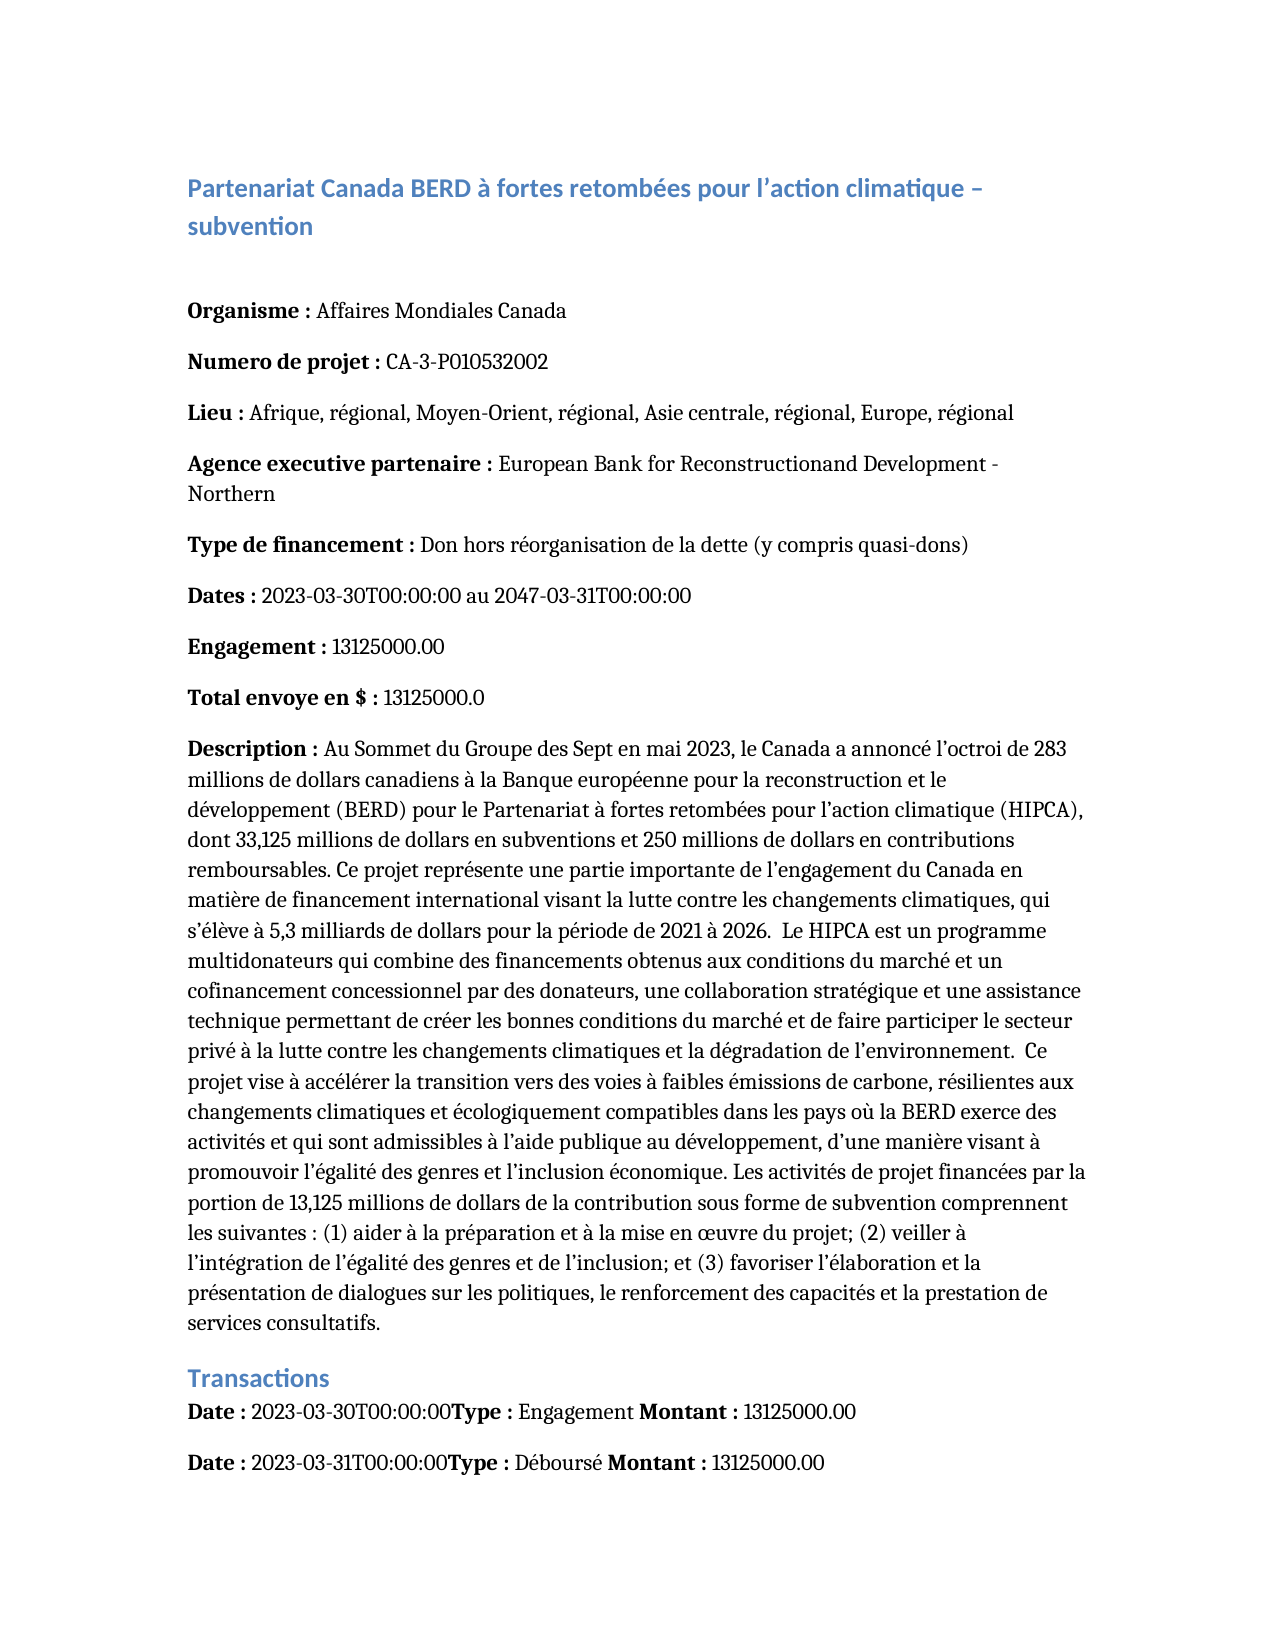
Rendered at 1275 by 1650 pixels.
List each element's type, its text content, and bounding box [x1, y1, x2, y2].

text Organisme : Affaires Mondiales Canada [187, 298, 1087, 324]
text Description : Au Sommet du Groupe des Sept en mai 2023, le Canada a annoncé l’octroi de 283 millions de dollars canadiens à la Banque européenne pour la reconstruction et le développement (BERD) pour le Partenariat à fortes retombées pour l’action climatique (HIPCA), dont 33,125 millions de dollars en subventions et 250 millions de dollars en contributions remboursables. Ce projet représente une partie importante de l’engagement du Canada en matière de financement international visant la lutte contre les changements climatiques, qui s’élève à 5,3 milliards de dollars pour la période de 2021 à 2026. Le HIPCA est un programme multidonateurs qui combine des financements obtenus aux conditions du marché et un cofinancement concessionnel par des donateurs, une collaboration stratégique et une assistance technique permettant de créer les bonnes conditions du marché et de faire participer le secteur privé à la lutte contre les changements climatiques et la dégradation de l’environnement. Ce projet vise à accélérer la transition vers des voies à faibles émissions de carbone, résilientes aux changements climatiques et écologiquement compatibles dans les pays où la BERD exerce des activités et qui sont admissibles à l’aide publique au développement, d’une manière visant à promouvoir l’égalité des genres et l’inclusion économique. Les activités de projet financées par la portion de 13,125 millions de dollars de la contribution sous forme de subvention comprennent les suivantes : (1) aider à la préparation et à la mise en œuvre du projet; (2) veiller à l’intégration de l’égalité des genres et de l’inclusion; et (3) favoriser l’élaboration et la présentation de dialogues sur les politiques, le renforcement des capacités et la prestation de services consultatifs. [187, 736, 1087, 1337]
text Lieu : Afrique, régional, Moyen-Orient, régional, Asie centrale, régional, Europe, régional [187, 400, 1087, 426]
text Date : 2023-03-31T00:00:00Type : Déboursé Montant : 13125000.00 [187, 1450, 1087, 1477]
text Total envoye en $ : 13125000.0 [187, 685, 1087, 712]
subtitle Partenariat Canada BERD à fortes retombées pour l’action climatique – subvention [187, 171, 1087, 242]
text Date : 2023-03-30T00:00:00Type : Engagement Montant : 13125000.00 [187, 1399, 1087, 1426]
text Dates : 2023-03-30T00:00:00 au 2047-03-31T00:00:00 [187, 583, 1087, 609]
text Agence executive partenaire : European Bank for Reconstructionand Development - Northern [187, 451, 1087, 507]
subtitle Transactions [187, 1361, 1087, 1394]
text Type de financement : Don hors réorganisation de la dette (y compris quasi-dons) [187, 532, 1087, 558]
text Engagement : 13125000.00 [187, 634, 1087, 661]
text Numero de projet : CA-3-P010532002 [187, 349, 1087, 375]
